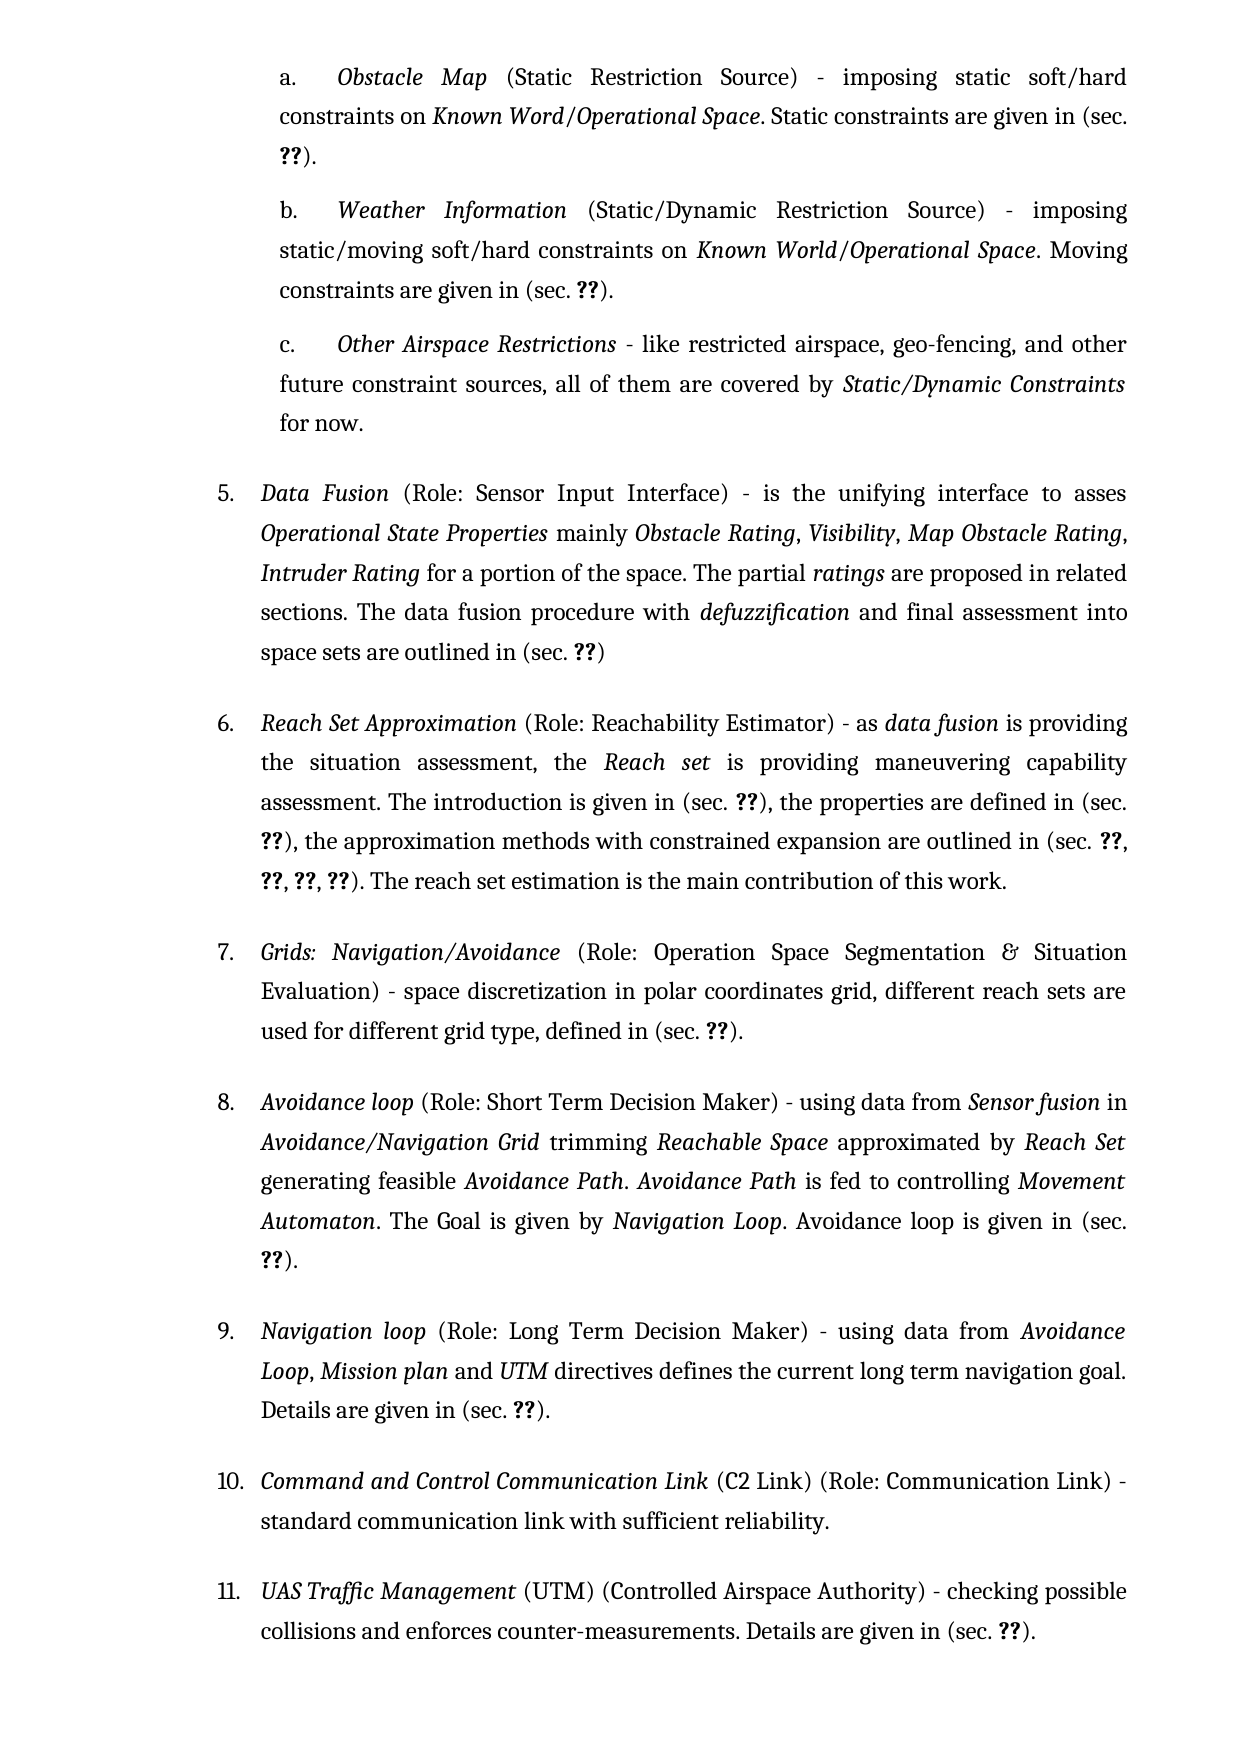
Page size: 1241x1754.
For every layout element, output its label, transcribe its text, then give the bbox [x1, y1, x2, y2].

list Avoidance loop (Role: Short Term Decision Maker) - using data from Sensor fusion in Avoidance/Navigation Grid trimming Reachable Space approximated by Reach Set generating feasible Avoidance Path. Avoidance Path is fed to controlling Movement Automaton. The Goal is given by Navigation Loop. Avoidance loop is given in (sec. ??). [217, 1088, 1128, 1275]
list Reach Set Approximation (Role: Reachability Estimator) - as data fusion is providing the situation assessment, the Reach set is providing maneuvering capability assessment. The introduction is given in (sec. ??), the properties are defined in (sec. ??), the approximation methods with constrained expansion are outlined in (sec. ??, ??, ??, ??). The reach set estimation is the main contribution of this work. [217, 708, 1128, 896]
list UAS Traffic Management (UTM) (Controlled Airspace Authority) - checking possible collisions and enforces counter-measurements. Details are given in (sec. ??). [217, 1577, 1128, 1646]
list Other Airspace Restrictions - like restricted airspace, geo-fencing, and other future constraint sources, all of them are covered by Static/Dynamic Constraints for now. [279, 330, 1128, 438]
list Navigation loop (Role: Long Term Decision Maker) - using data from Avoidance Loop, Mission plan and UTM directives defines the current long term navigation goal. Details are given in (sec. ??). [217, 1317, 1128, 1425]
list Data Fusion (Role: Sensor Input Interface) - is the unifying interface to asses Operational State Properties mainly Obstacle Rating, Visibility, Map Obstacle Rating, Intruder Rating for a portion of the space. The partial ratings are proposed in related sections. The data fusion procedure with defuzzification and final assessment into space sets are outlined in (sec. ??) [217, 479, 1128, 666]
list Weather Information (Static/Dynamic Restriction Source) - imposing static/moving soft/hard constraints on Known World/Operational Space. Moving constraints are given in (sec. ??). [279, 196, 1128, 304]
list Command and Control Communication Link (C2 Link) (Role: Communication Link) - standard communication link with sufficient reliability. [217, 1467, 1128, 1535]
list Obstacle Map (Static Restriction Source) - imposing static soft/hard constraints on Known Word/Operational Space. Static constraints are given in (sec. ??). [279, 62, 1128, 170]
list Grids: Navigation/Avoidance (Role: Operation Space Segmentation & Situation Evaluation) - space discretization in polar coordinates grid, different reach sets are used for different grid type, defined in (sec. ??). [217, 938, 1128, 1046]
